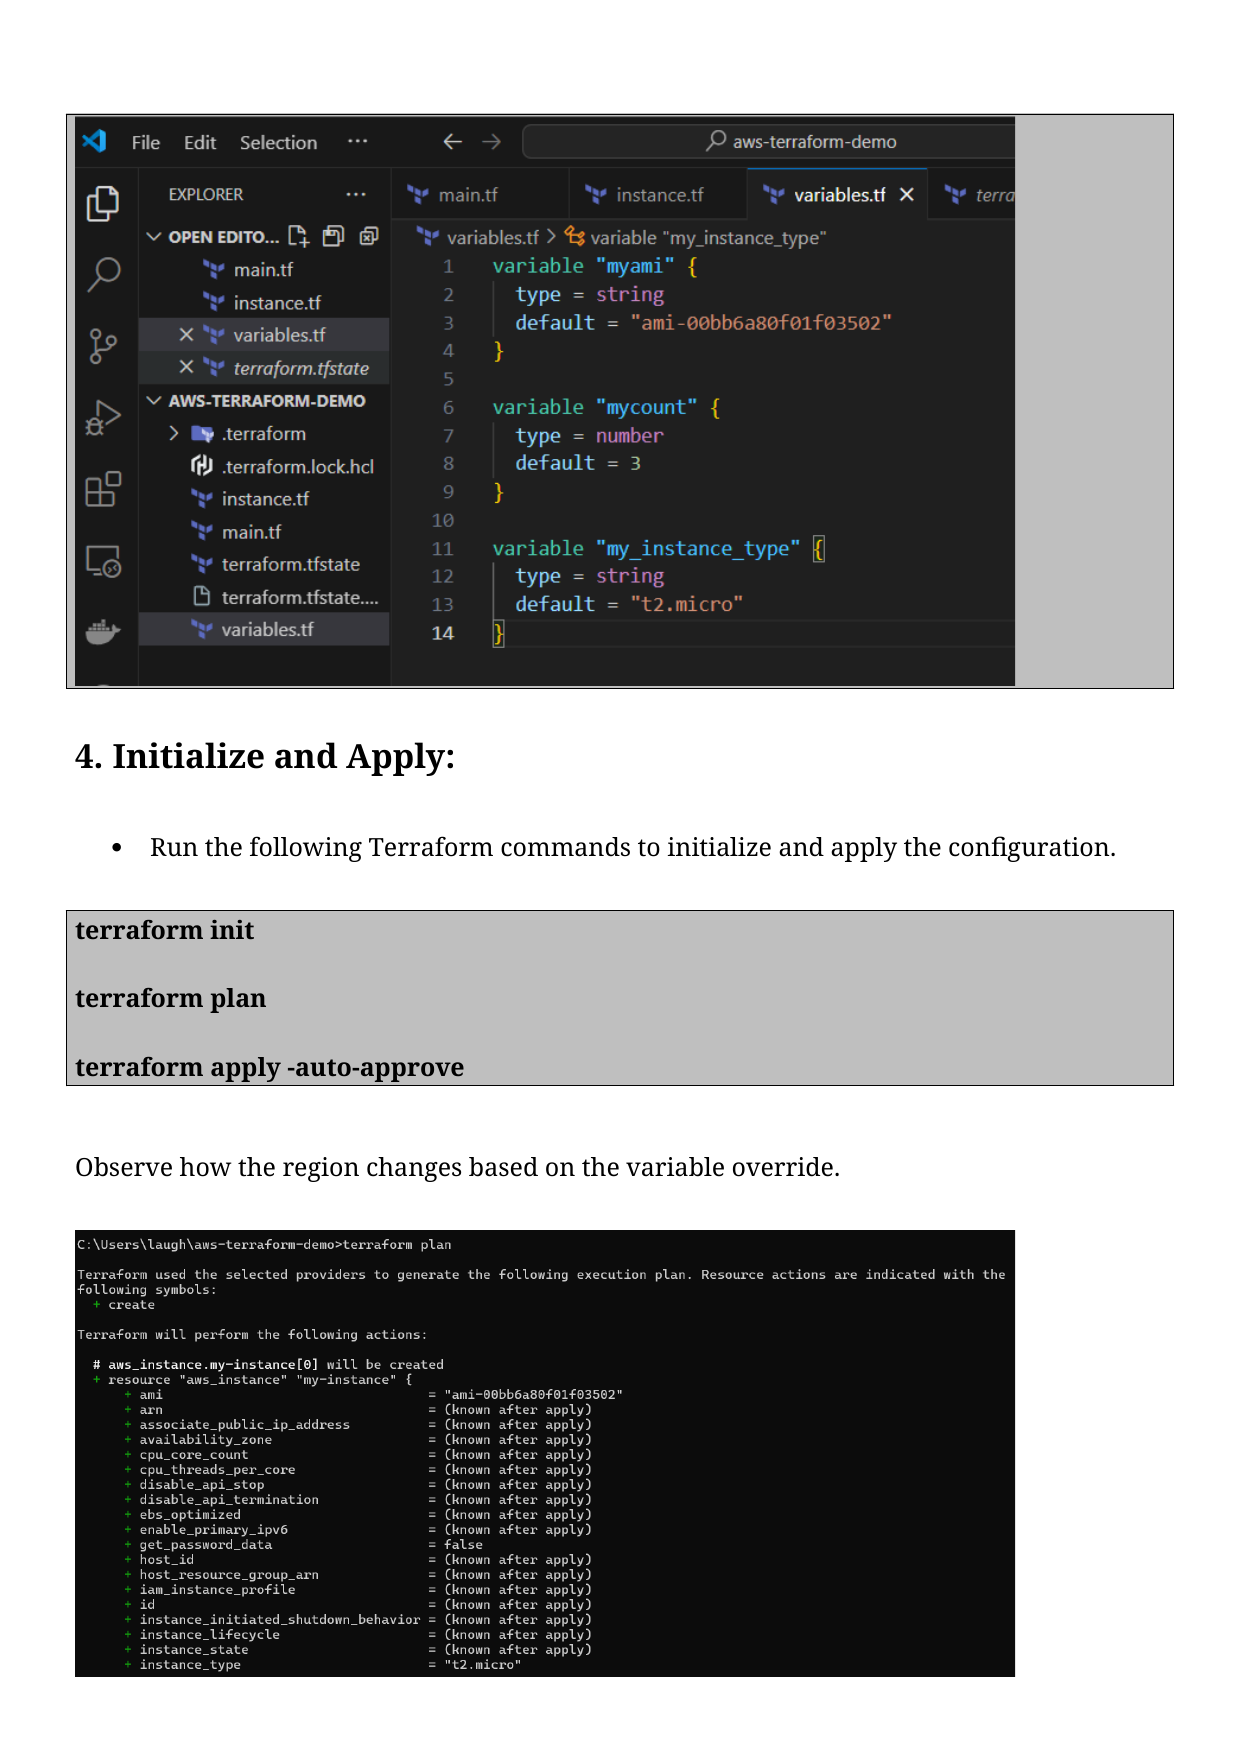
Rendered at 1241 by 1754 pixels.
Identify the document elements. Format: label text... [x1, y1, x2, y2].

list Initialize and Apply: [75, 732, 1165, 778]
text terraform plan [67, 978, 1173, 1015]
text Observe how the region changes based on the variable override. [75, 1150, 1165, 1184]
picture [75, 116, 1016, 686]
list Run the following Terraform commands to initialize and apply the configuration. [112, 830, 1165, 864]
text terraform apply -auto-approve [67, 1046, 1173, 1085]
text terraform init [67, 911, 1173, 947]
picture [75, 1230, 1016, 1677]
